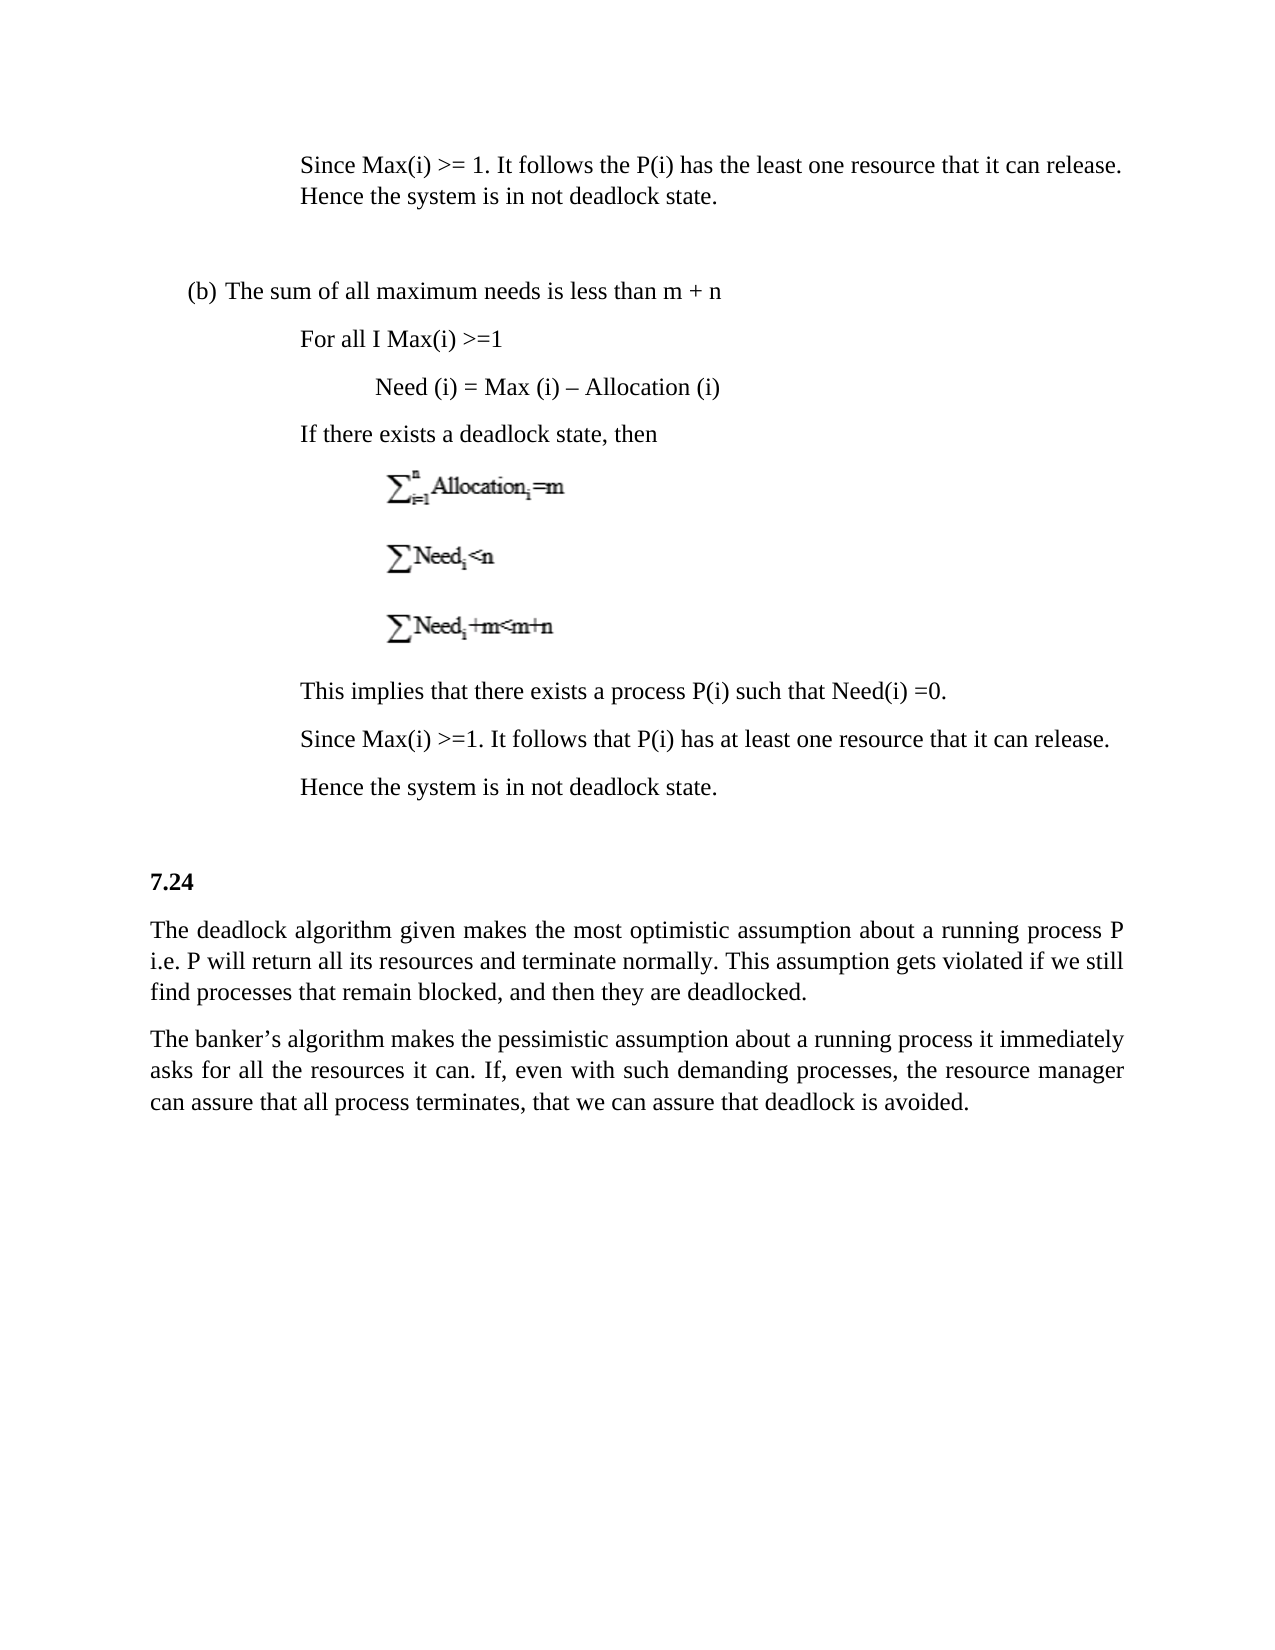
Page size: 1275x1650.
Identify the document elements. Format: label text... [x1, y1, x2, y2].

picture [375, 467, 579, 658]
text Since Max(i) >=1. It follows that P(i) has at least one resource that it can release. [300, 724, 1125, 753]
text For all I Max(i) >=1 [300, 324, 1125, 353]
text The banker’s algorithm makes the pessimistic assumption about a running process it immediately asks for all the resources it can. If, even with such demanding processes, the resource manager can assure that all process terminates, that we can assure that deadlock is avoided. [150, 1024, 1125, 1115]
list Since Max(i) >= 1. It follows the P(i) has the least one resource that it can release. [300, 150, 1125, 179]
text The deadlock algorithm given makes the most optimistic assumption about a running process P i.e. P will return all its resources and terminate normally. This assumption gets violated if we still find processes that remain blocked, and then they are deadlocked. [150, 915, 1125, 1006]
list The sum of all maximum needs is less than m + n [187, 276, 1125, 305]
text 7.24 [150, 867, 1125, 896]
text Need (i) = Max (i) – Allocation (i) [300, 372, 1125, 401]
text Hence the system is in not deadlock state. [300, 772, 1125, 800]
text This implies that there exists a process P(i) such that Need(i) =0. [300, 676, 1125, 705]
list Hence the system is in not deadlock state. [300, 181, 1125, 210]
text If there exists a deadlock state, then [300, 419, 1125, 448]
